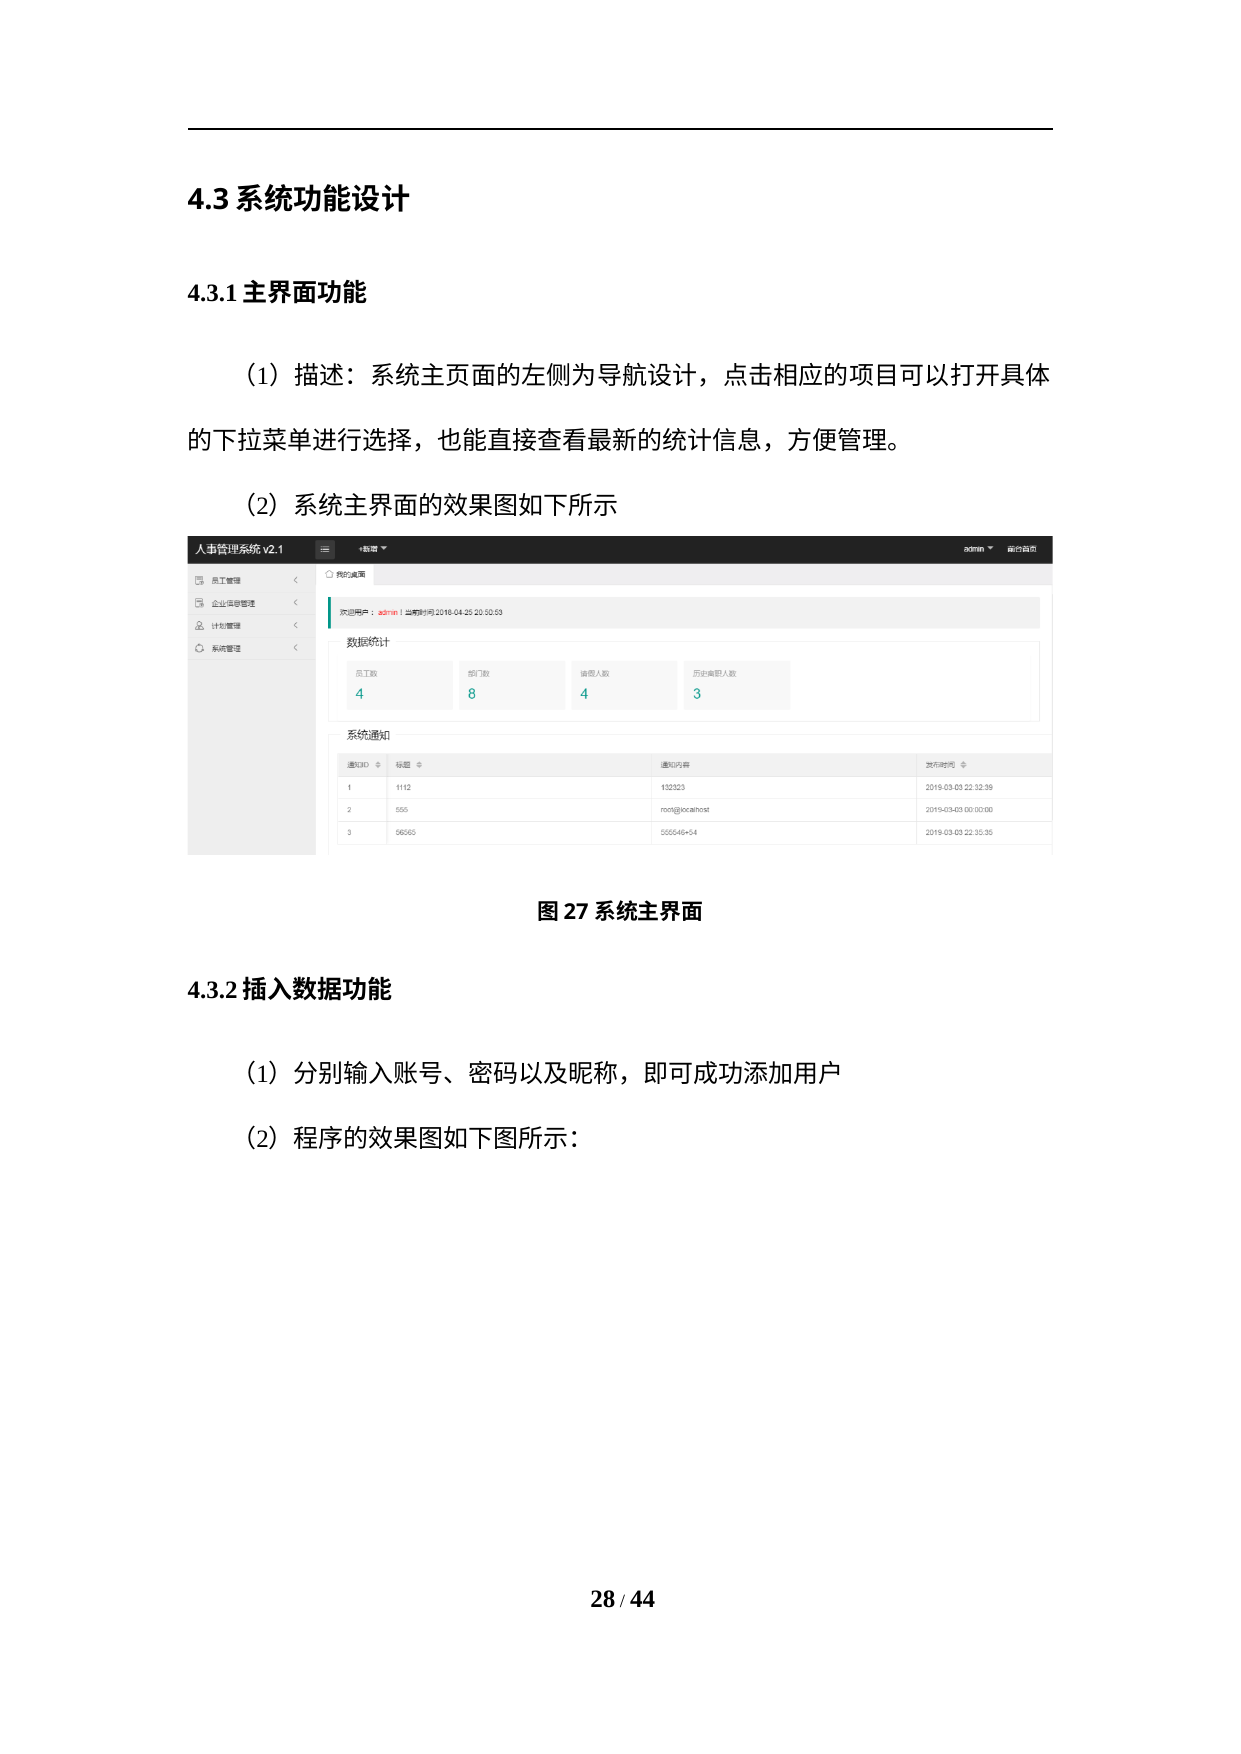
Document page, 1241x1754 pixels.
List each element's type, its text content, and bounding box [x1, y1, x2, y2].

text （1）分别输入账号、密码以及昵称，即可成功添加用户 [187, 1039, 1053, 1104]
text （1）描述：系统主页面的左侧为导航设计，点击相应的项目可以打开具体的下拉菜单进行选择，也能直接查看最新的统计信息，方便管理。 [187, 341, 1053, 471]
subtitle 4.3.1主界面功能 [187, 258, 1053, 323]
text （2）程序的效果图如下图所示： [187, 1104, 1053, 1169]
subtitle 4.3.2插入数据功能 [187, 956, 1053, 1021]
text （2）系统主界面的效果图如下所示 [187, 471, 1053, 536]
subtitle 4.3系统功能设计 [187, 164, 1053, 229]
picture [187, 536, 1053, 855]
text 图27 系统主界面 [187, 894, 1053, 926]
